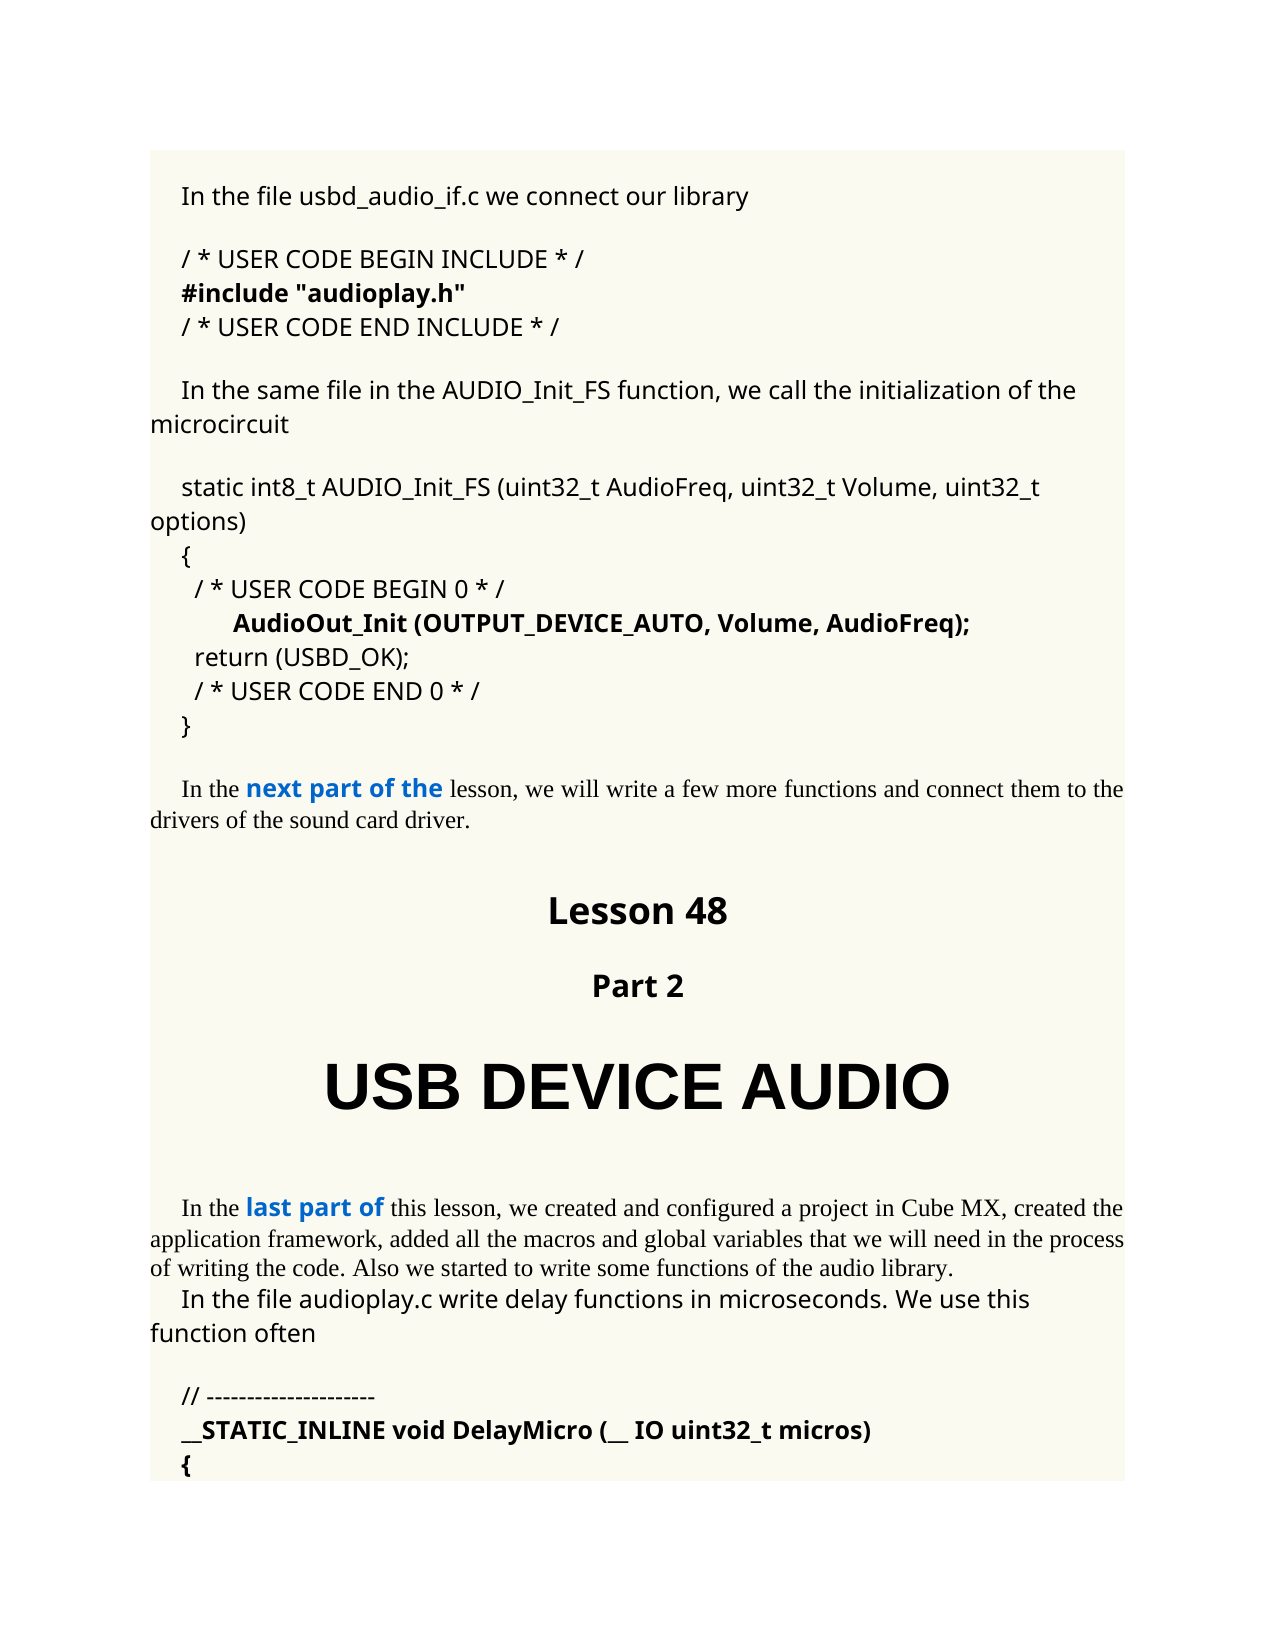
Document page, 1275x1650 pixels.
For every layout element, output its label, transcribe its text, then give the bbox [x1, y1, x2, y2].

text In the file audioplay.c write delay functions in microseconds. We use this function often [150, 1282, 1125, 1350]
text / * USER CODE END 0 * / [150, 674, 1125, 708]
text #include "audioplay.h" [150, 276, 1125, 310]
text { [150, 1447, 1125, 1481]
text In the file usbd_audio_if.c we connect our library [150, 179, 1125, 213]
text Part 2 [150, 964, 1125, 1007]
text } [150, 708, 1125, 742]
text In the last part of this lesson, we created and configured a project in Cube MX, created the application framework, added all the macros and global variables that we will need in the process of writing the code. Also we started to write some functions of the audio library. [150, 1190, 1125, 1282]
text AudioOut_Init (OUTPUT_DEVICE_AUTO, Volume, AudioFreq); [150, 606, 1125, 640]
text / * USER CODE END INCLUDE * / [150, 310, 1125, 344]
text In the next part of the lesson, we will write a few more functions and connect them to the drivers of the sound card driver. [150, 771, 1125, 833]
text / * USER CODE BEGIN INCLUDE * / [150, 242, 1125, 276]
subtitle USB DEVICE AUDIO [150, 1048, 1125, 1124]
text return (USBD_OK); [150, 640, 1125, 674]
text // --------------------- [150, 1378, 1125, 1413]
text Lesson 48 [150, 833, 1125, 936]
text / * USER CODE BEGIN 0 * / [150, 572, 1125, 606]
text { [150, 537, 1125, 572]
text static int8_t AUDIO_Init_FS (uint32_t AudioFreq, uint32_t Volume, uint32_t options) [150, 469, 1125, 537]
text __STATIC_INLINE void DelayMicro (__ IO uint32_t micros) [150, 1413, 1125, 1447]
text In the same file in the AUDIO_Init_FS function, we call the initialization of the microcircuit [150, 372, 1125, 441]
